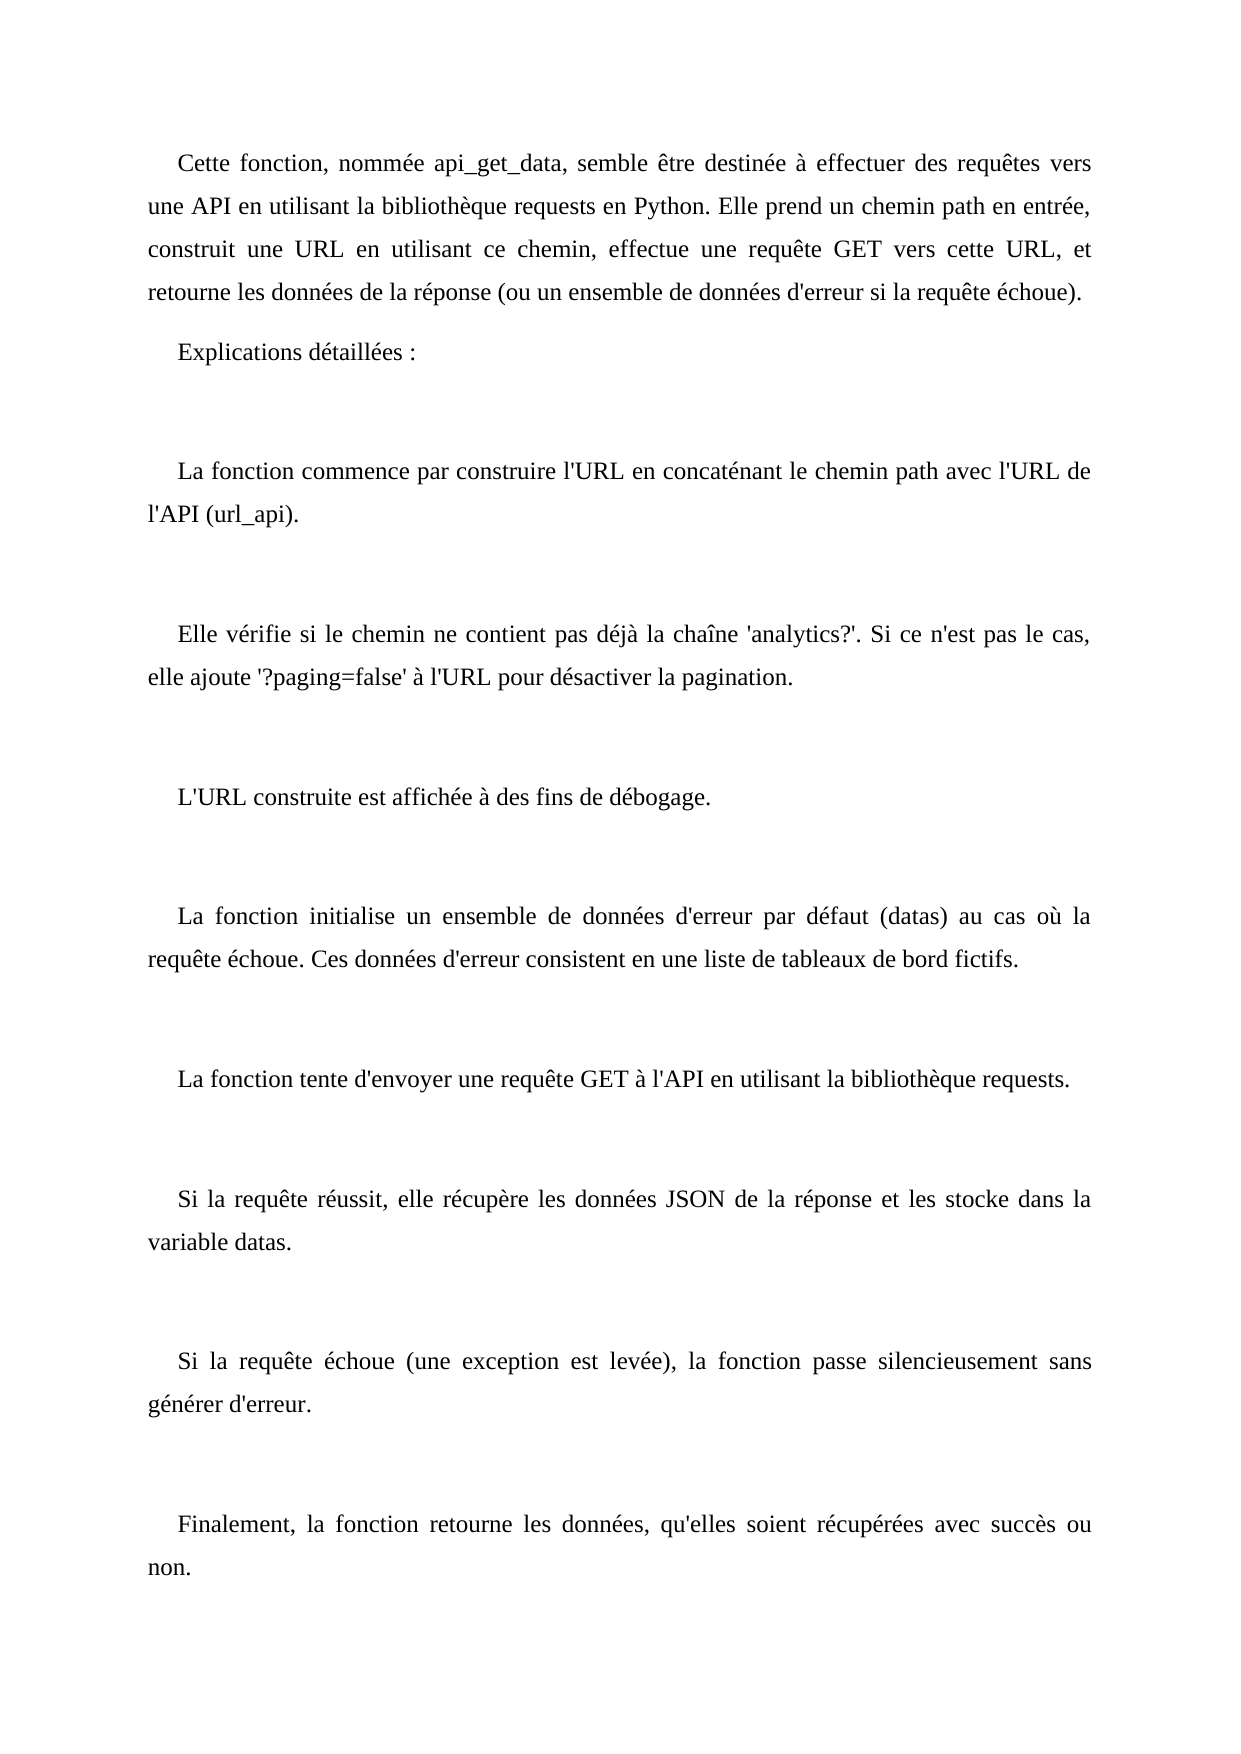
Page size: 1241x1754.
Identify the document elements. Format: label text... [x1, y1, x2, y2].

text Elle vérifie si le chemin ne contient pas déjà la chaîne 'analytics?'. Si ce n'est pas le cas, elle ajoute '?paging=false' à l'URL pour désactiver la pagination. [148, 619, 1093, 691]
text La fonction tente d'envoyer une requête GET à l'API en utilisant la bibliothèque requests. [148, 1064, 1093, 1093]
text Explications détaillées : [148, 337, 1093, 366]
text Cette fonction, nommée api_get_data, semble être destinée à effectuer des requêtes vers une API en utilisant la bibliothèque requests en Python. Elle prend un chemin path en entrée, construit une URL en utilisant ce chemin, effectue une requête GET vers cette URL, et retourne les données de la réponse (ou un ensemble de données d'erreur si la requête échoue). [148, 148, 1093, 306]
text L'URL construite est affichée à des fins de débogage. [148, 782, 1093, 811]
text Finalement, la fonction retourne les données, qu'elles soient récupérées avec succès ou non. [148, 1509, 1093, 1581]
text La fonction commence par construire l'URL en concaténant le chemin path avec l'URL de l'API (url_api). [148, 456, 1093, 528]
text La fonction initialise un ensemble de données d'erreur par défaut (datas) au cas où la requête échoue. Ces données d'erreur consistent en une liste de tableaux de bord fictifs. [148, 901, 1093, 973]
text Si la requête échoue (une exception est levée), la fonction passe silencieusement sans générer d'erreur. [148, 1346, 1093, 1418]
text Si la requête réussit, elle récupère les données JSON de la réponse et les stocke dans la variable datas. [148, 1184, 1093, 1256]
